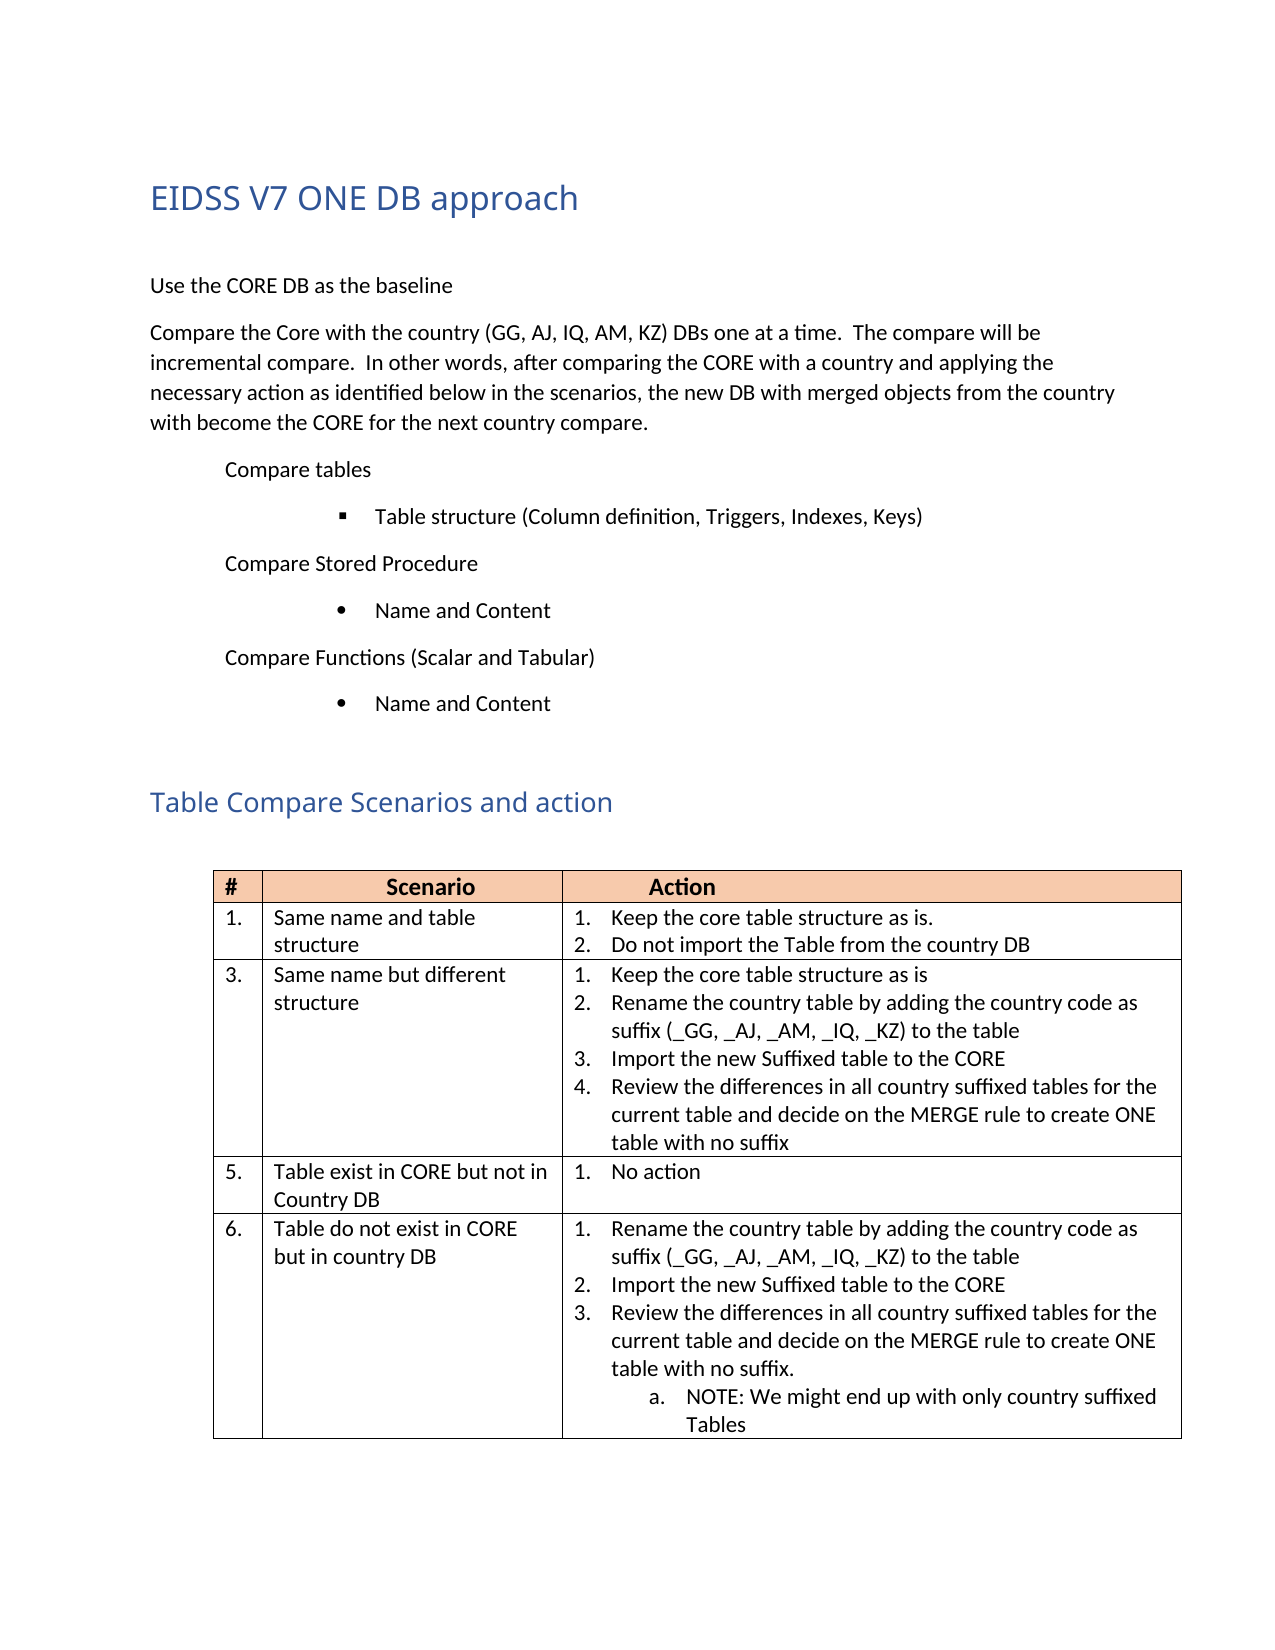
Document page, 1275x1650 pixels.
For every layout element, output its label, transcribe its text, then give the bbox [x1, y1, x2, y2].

table_cell Same name and table structure [263, 903, 562, 959]
table_cell [214, 1214, 262, 1438]
table_cell No action [563, 1157, 1181, 1213]
table_cell Same name but different structure [263, 960, 562, 1156]
text Compare tables [150, 455, 1125, 483]
text Compare Stored Procedure [150, 549, 1125, 577]
list Name and Content [337, 689, 1125, 718]
table_cell [214, 1157, 262, 1213]
text Compare the Core with the country (GG, AJ, IQ, AM, KZ) DBs one at a time. The compare will be incremental compare. In other words, after comparing the CORE with a country and applying the necessary action as identified below in the scenarios, the new DB with merged objects from the country with become the CORE for the next country compare. [150, 318, 1125, 436]
table_cell Table exist in CORE but not in Country DB [263, 1157, 562, 1213]
table_header # [214, 871, 262, 902]
list Table structure (Column definition, Triggers, Indexes, Keys) [337, 502, 1125, 530]
table_cell Keep the core table structure as is Rename the country table by adding the country code as suffix (_GG, _AJ, _AM, _IQ, _KZ) to the table Import the new Suffixed table to the CORE Review the differences in all country suffixed tables for the current table and decide on the MERGE rule to create ONE table with no suffix [563, 960, 1181, 1156]
text Use the CORE DB as the baseline [150, 271, 1125, 299]
subtitle Table Compare Scenarios and action [150, 783, 1125, 820]
table_header Action [563, 871, 1181, 902]
table_cell Table do not exist in CORE but in country DB [263, 1214, 562, 1438]
list Name and Content [337, 596, 1125, 624]
subtitle EIDSS V7 ONE DB approach [150, 175, 1125, 220]
table_cell [214, 903, 262, 959]
table_cell Rename the country table by adding the country code as suffix (_GG, _AJ, _AM, _IQ, _KZ) to the table Import the new Suffixed table to the CORE Review the differences in all country suffixed tables for the current table and decide on the MERGE rule to create ONE table with no suffix. NOTE: We might end up with only country suffixed Tables [563, 1214, 1181, 1438]
text Compare Functions (Scalar and Tabular) [150, 643, 1125, 671]
table_header Scenario [263, 871, 562, 902]
table_cell Keep the core table structure as is. Do not import the Table from the country DB [563, 903, 1181, 959]
table_cell [214, 960, 262, 1156]
